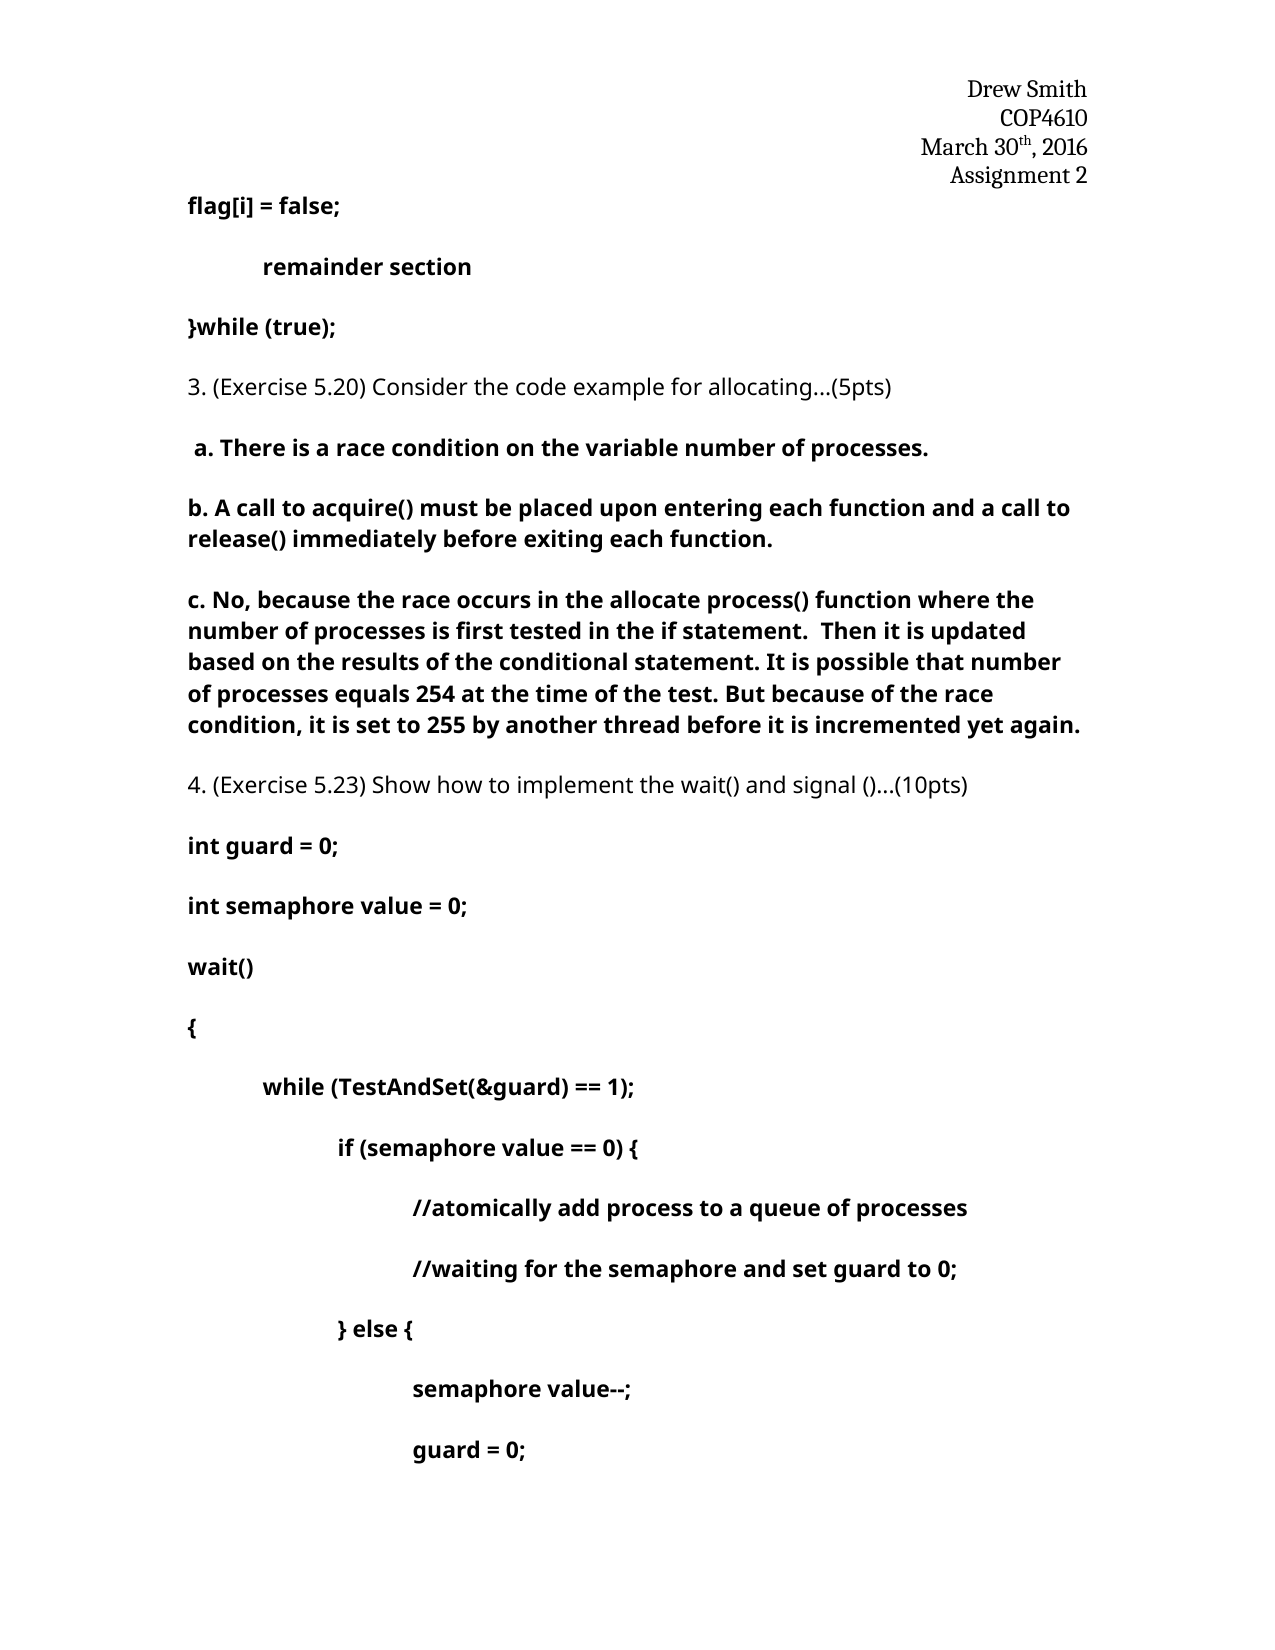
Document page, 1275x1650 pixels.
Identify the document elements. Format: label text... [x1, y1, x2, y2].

text flag[i] = false; [187, 190, 1087, 221]
text wait() [187, 950, 1087, 982]
text 4. (Exercise 5.23) Show how to implement the wait() and signal ()...(10pts) [187, 769, 1087, 800]
text a. There is a race condition on the variable number of processes. [187, 432, 1087, 463]
text } else { [187, 1313, 1087, 1344]
text remainder section [187, 250, 1087, 282]
text if (semaphore value == 0) { [187, 1132, 1087, 1163]
text c. No, because the race occurs in the allocate process() function where the number of processes is first tested in the if statement. Then it is updated based on the results of the conditional statement. It is possible that number of processes equals 254 at the time of the test. But because of the race condition, it is set to 255 by another thread before it is incremented yet again. [187, 584, 1087, 740]
text guard = 0; [187, 1434, 1087, 1465]
text 3. (Exercise 5.20) Consider the code example for allocating...(5pts) [187, 371, 1087, 402]
text //waiting for the semaphore and set guard to 0; [187, 1252, 1087, 1284]
text }while (true); [187, 311, 1087, 342]
text { [187, 1011, 1087, 1042]
text semaphore value--; [187, 1373, 1087, 1404]
text while (TestAndSet(&guard) == 1); [187, 1071, 1087, 1102]
text b. A call to acquire() must be placed upon entering each function and a call to release() immediately before exiting each function. [187, 492, 1087, 554]
text int semaphore value = 0; [187, 890, 1087, 921]
text //atomically add process to a queue of processes [187, 1192, 1087, 1223]
text int guard = 0; [187, 829, 1087, 861]
